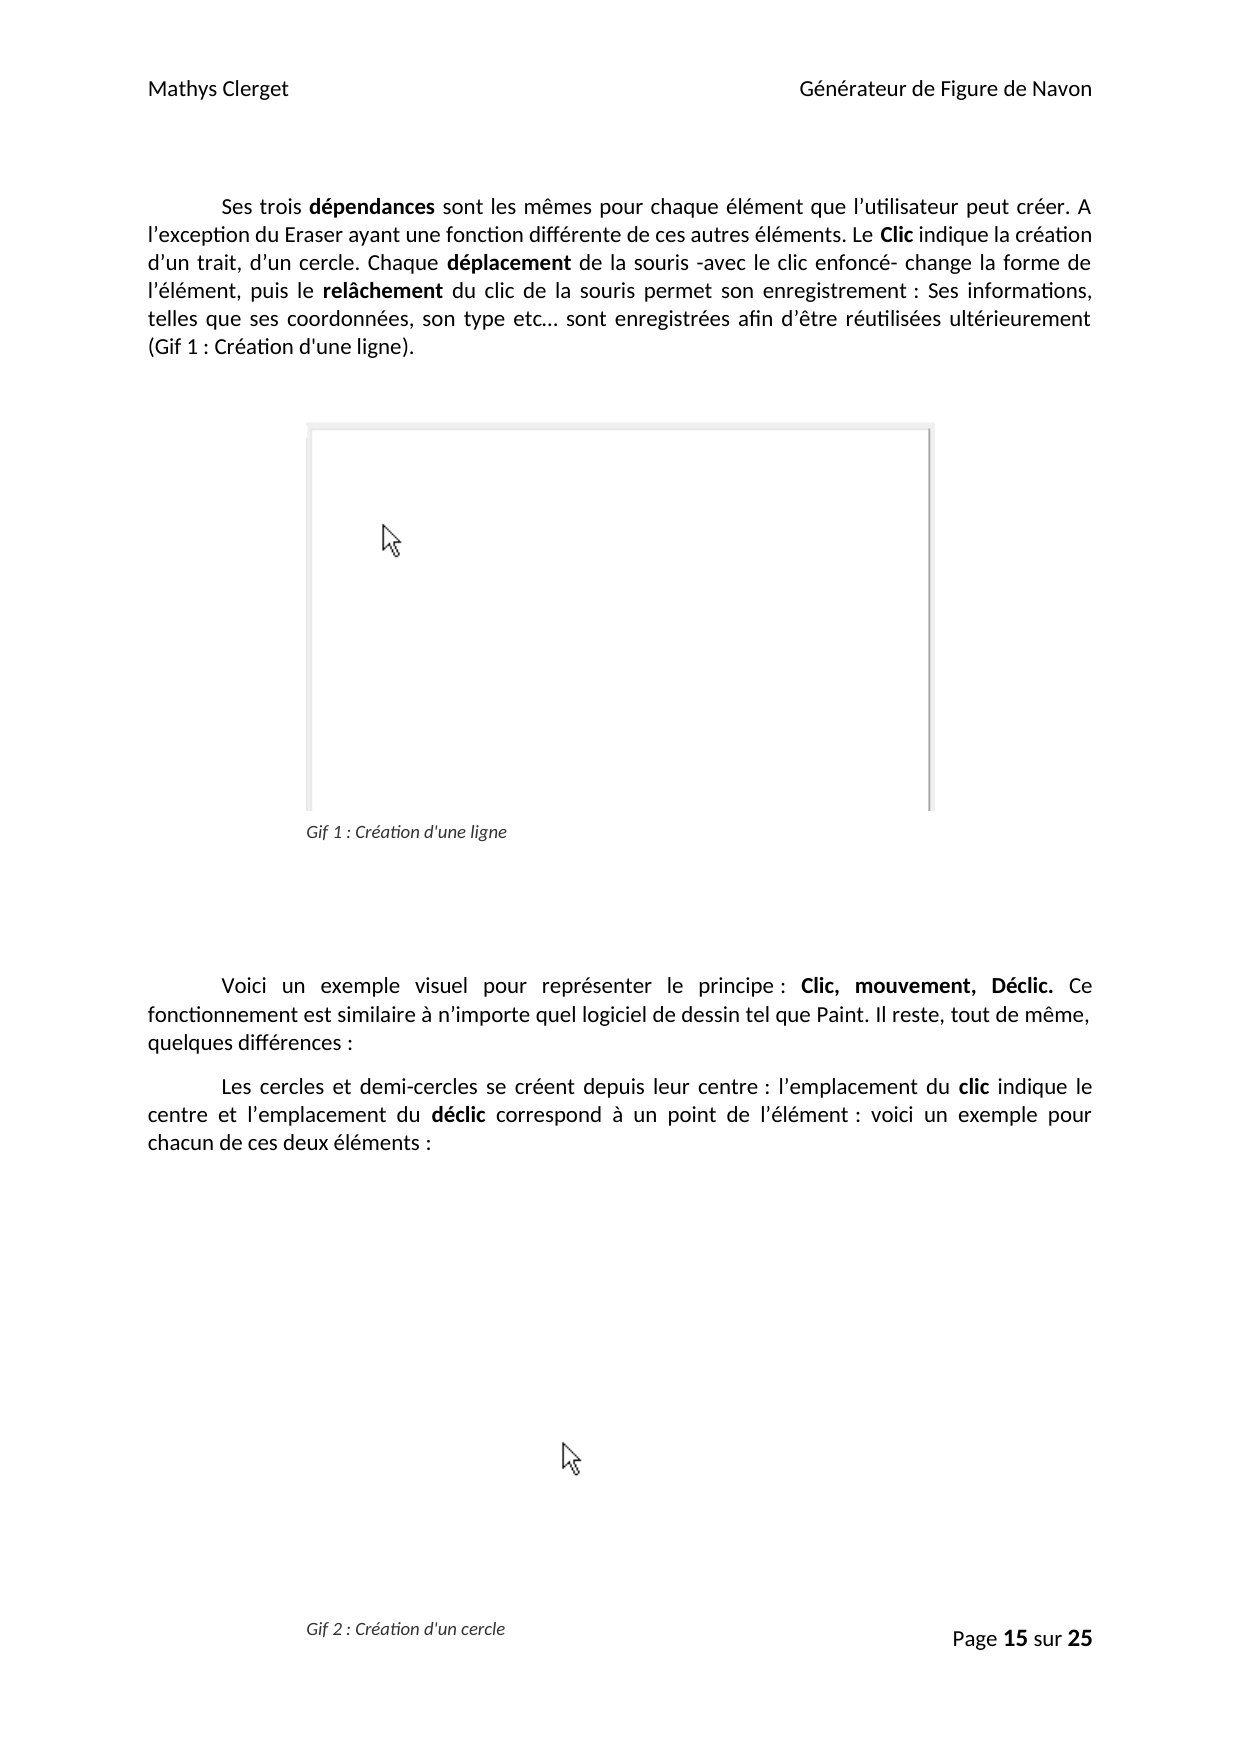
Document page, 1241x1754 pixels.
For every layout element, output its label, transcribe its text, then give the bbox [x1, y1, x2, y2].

picture [306, 1217, 935, 1607]
text Voici un exemple visuel pour représenter le principe : Clic, mouvement, Déclic. Ce fonctionnement est similaire à n’importe quel logiciel de dessin tel que Paint. Il reste, tout de même, quelques différences : [148, 972, 1093, 1056]
picture [306, 421, 935, 811]
text Ses trois dépendances sont les mêmes pour chaque élément que l’utilisateur peut créer. A l’exception du Eraser ayant une fonction différente de ces autres éléments. Le Clic indique la création d’un trait, d’un cercle. Chaque déplacement de la souris -avec le clic enfoncé- change la forme de l’élément, puis le relâchement du clic de la souris permet son enregistrement : Ses informations, telles que ses coordonnées, son type etc… sont enregistrées afin d’être réutilisées ultérieurement (Gif 1 : Création d'une ligne). [148, 192, 1093, 360]
text Les cercles et demi-cercles se créent depuis leur centre : l’emplacement du clic indique le centre et l’emplacement du déclic correspond à un point de l’élément : voici un exemple pour chacun de ces deux éléments : [148, 1072, 1093, 1156]
